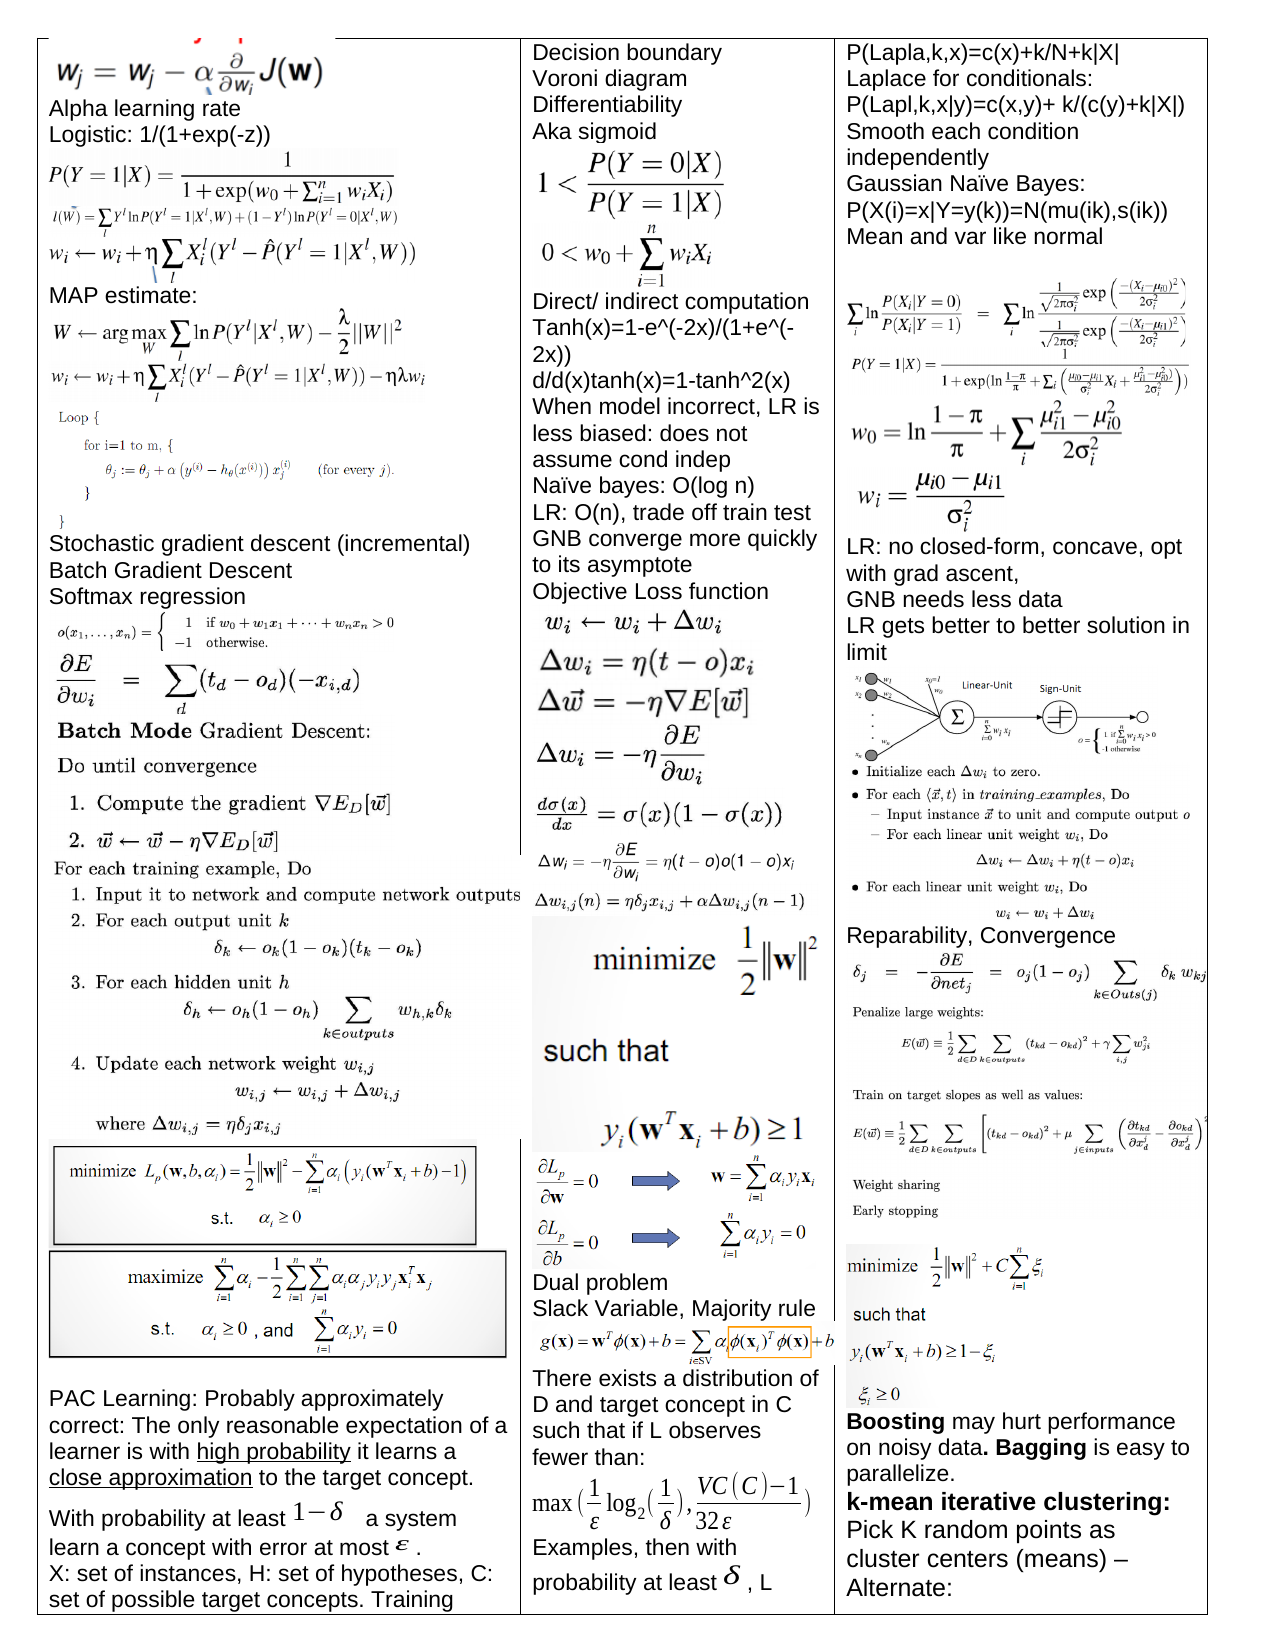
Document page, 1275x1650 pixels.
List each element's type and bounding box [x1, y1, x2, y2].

picture [532, 604, 828, 1269]
table_cell [38, 39, 520, 1614]
picture [48, 147, 416, 283]
picture [48, 609, 521, 1359]
picture [48, 308, 426, 531]
picture [846, 948, 1207, 1219]
picture [846, 665, 1190, 922]
picture [846, 275, 1192, 534]
table_cell [835, 39, 1207, 1614]
picture [532, 1321, 835, 1365]
table_cell [521, 39, 834, 1614]
picture [48, 38, 336, 95]
picture [846, 1244, 1051, 1408]
picture [532, 143, 728, 288]
